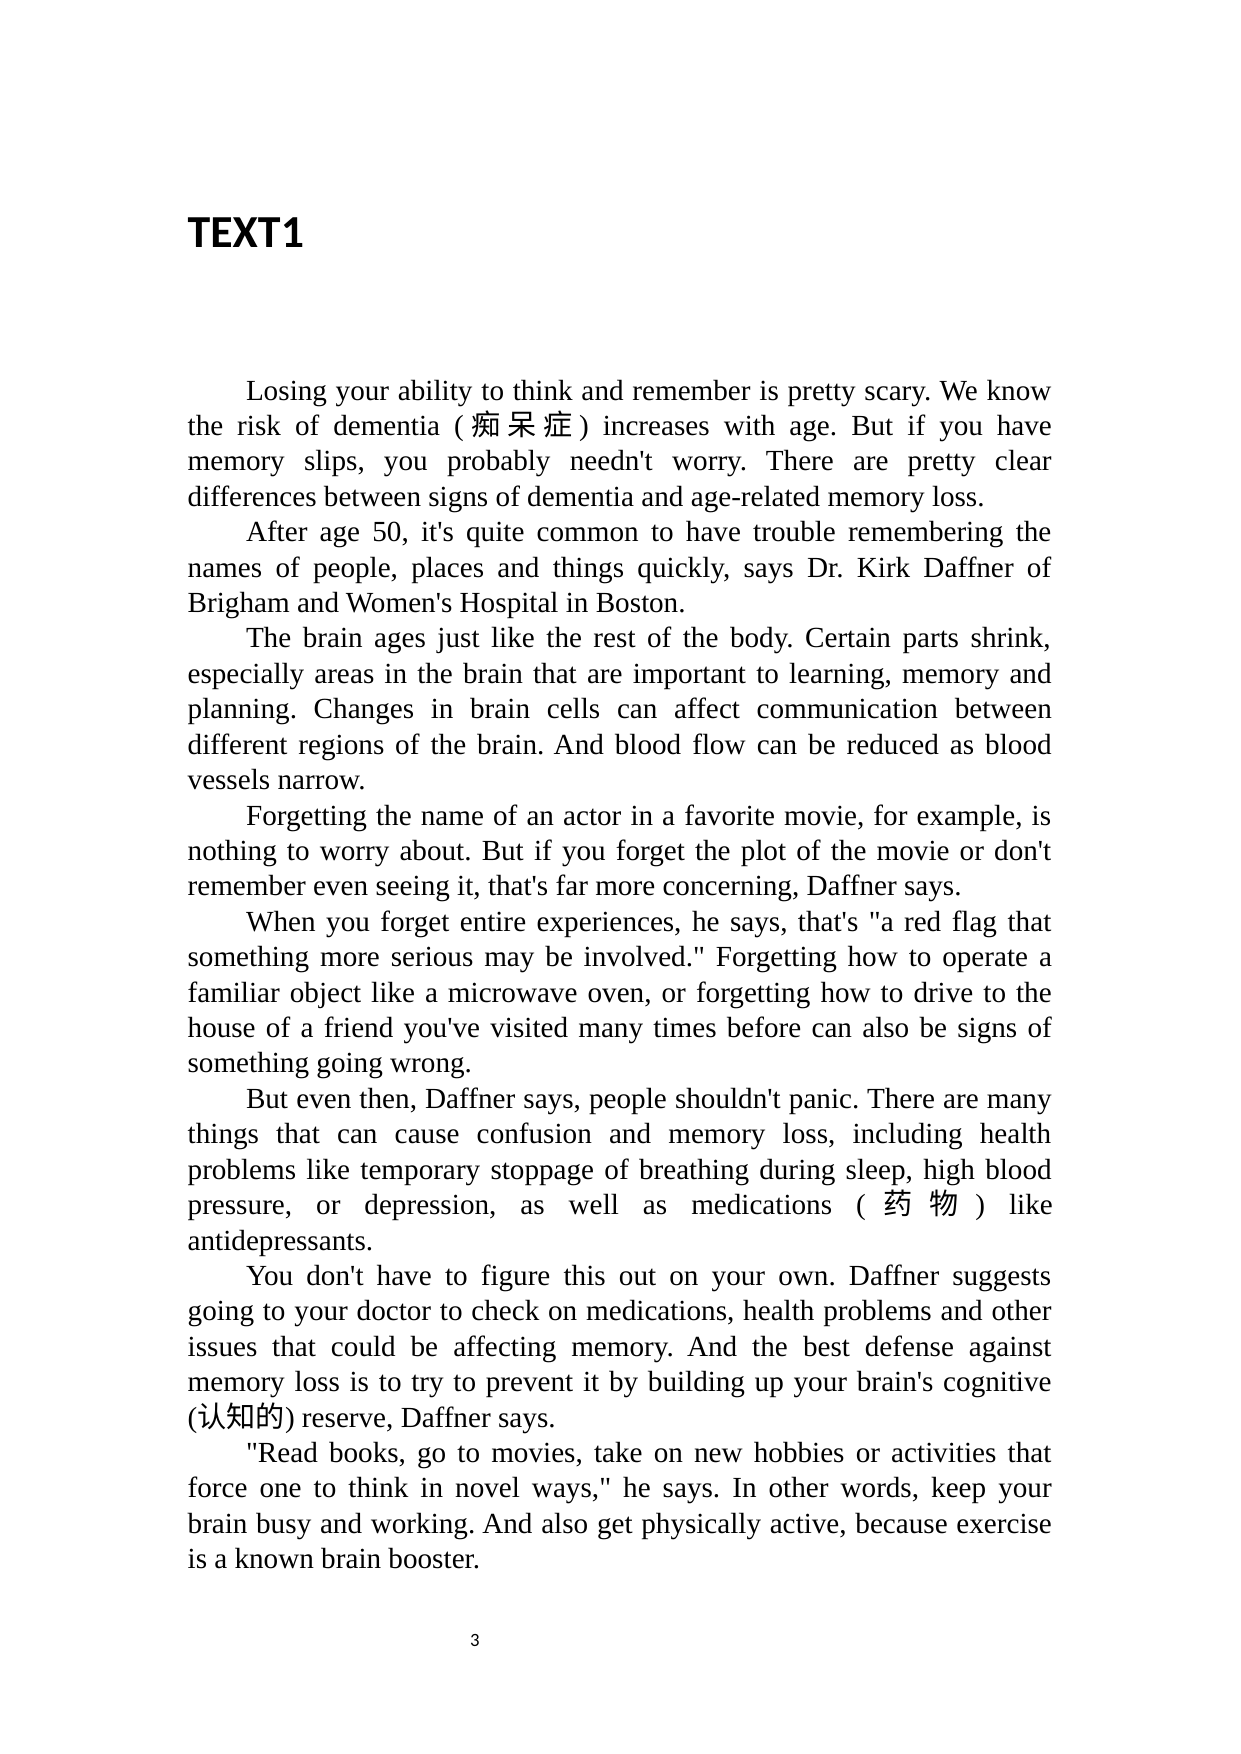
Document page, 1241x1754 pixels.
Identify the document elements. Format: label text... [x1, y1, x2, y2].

text "Read books, go to movies, take on new hobbies or activities that force one to think in novel ways," he says. In other words, keep your brain busy and working. And also get physically active, because exercise is a known brain booster. [187, 1434, 1053, 1576]
text After age 50, it's quite common to have trouble remembering the names of people, places and things quickly, says Dr. Kirk Daffner of Brigham and Women's Hospital in Boston. [187, 513, 1053, 619]
text The brain ages just like the rest of the body. Certain parts shrink, especially areas in the brain that are important to learning, memory and planning. Changes in brain cells can affect communication between different regions of the brain. And blood flow can be reduced as blood vessels narrow. [187, 619, 1053, 797]
text Losing your ability to think and remember is pretty scary. We know the risk of dementia (痴呆症) increases with age. But if you have memory slips, you probably needn't worry. There are pretty clear differences between signs of dementia and age-related memory loss. [187, 372, 1053, 513]
subtitle TEXT1 [187, 203, 1053, 259]
text Forgetting the name of an actor in a favorite movie, for example, is nothing to worry about. But if you forget the plot of the movie or don't remember even seeing it, that's far more concerning, Daffner says. [187, 797, 1053, 903]
text But even then, Daffner says, people shouldn't panic. There are many things that can cause confusion and memory loss, including health problems like temporary stoppage of breathing during sleep, high blood pressure, or depression, as well as medications (药物) like antidepressants. [187, 1080, 1053, 1257]
text You don't have to figure this out on your own. Daffner suggests going to your doctor to check on medications, health problems and other issues that could be affecting memory. And the best defense against memory loss is to try to prevent it by building up your brain's cognitive (认知的) reserve, Daffner says. [187, 1257, 1053, 1434]
text When you forget entire experiences, he says, that's "a red flag that something more serious may be involved." Forgetting how to operate a familiar object like a microwave oven, or forgetting how to drive to the house of a friend you've visited many times before can also be signs of something going wrong. [187, 903, 1053, 1080]
